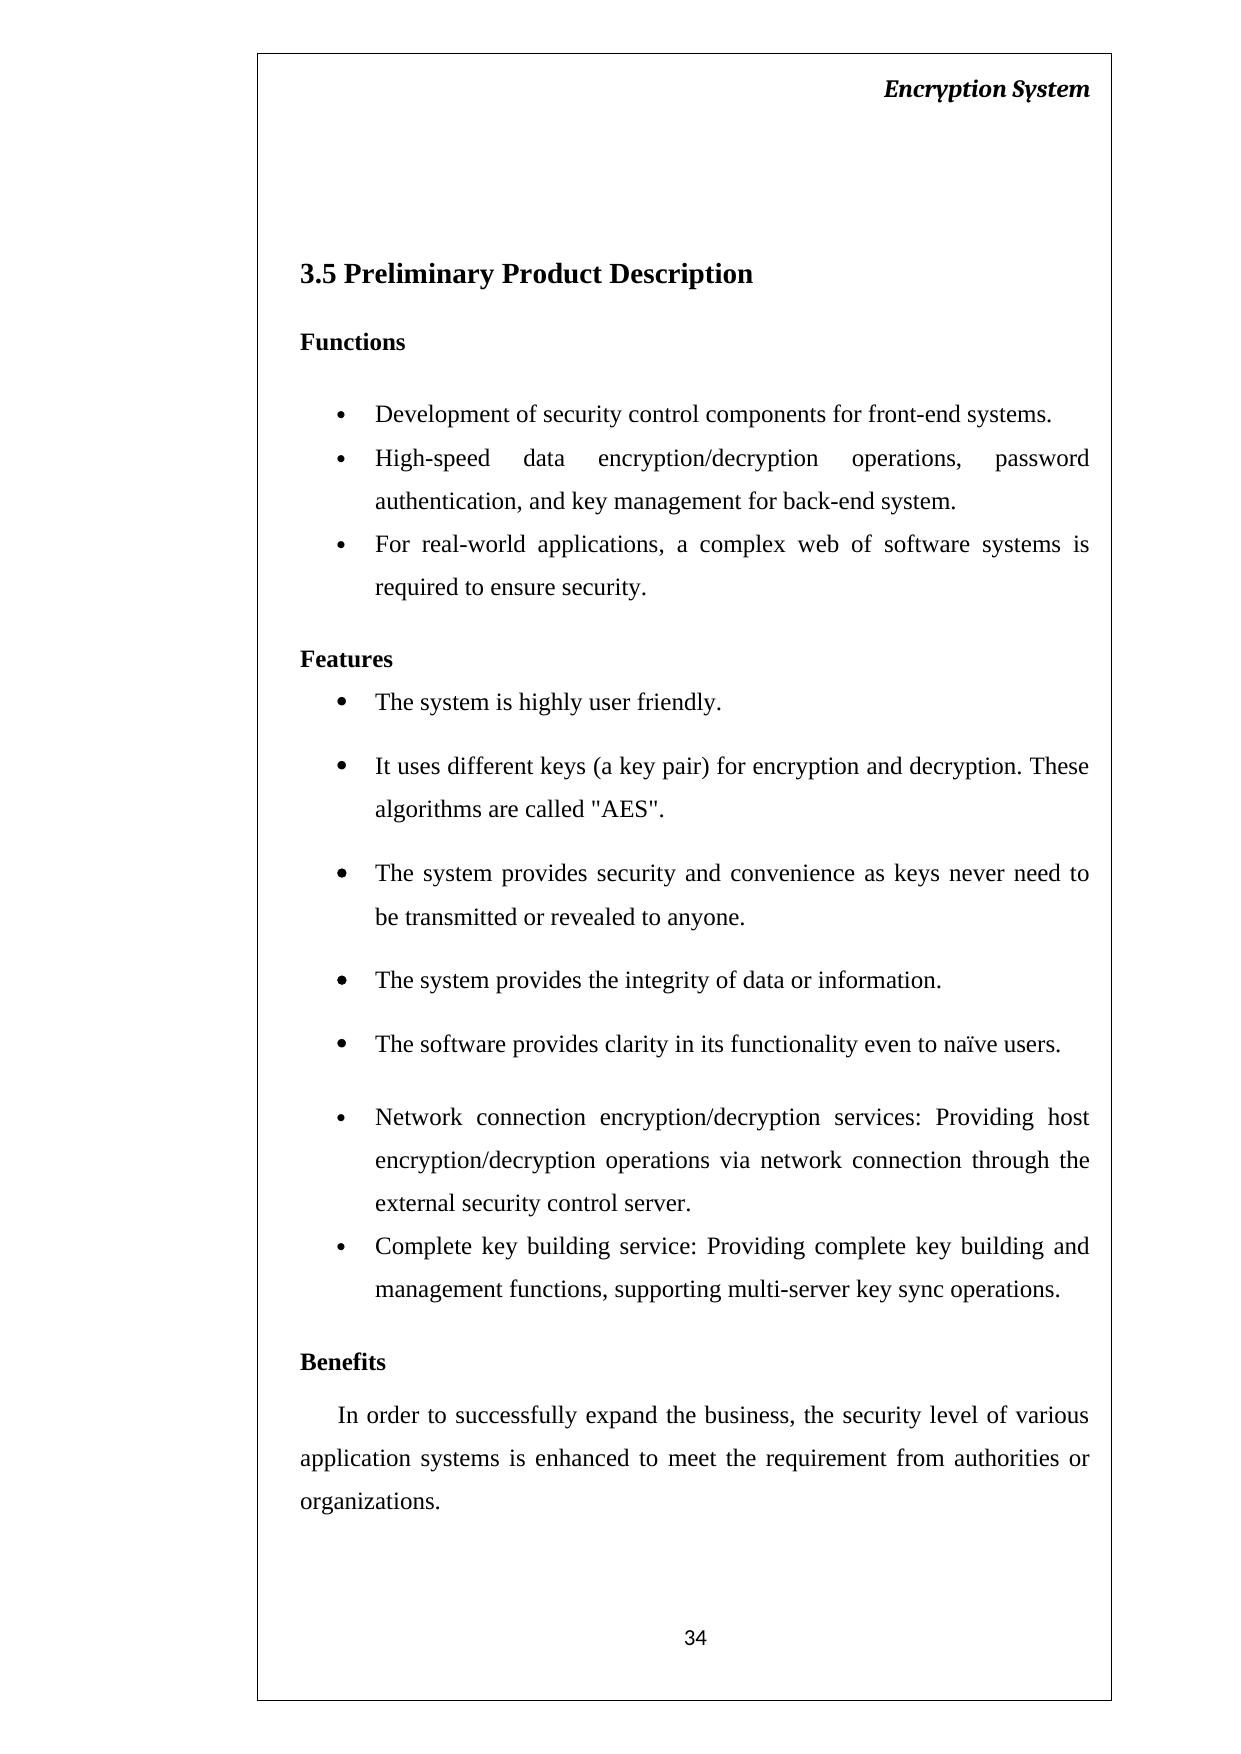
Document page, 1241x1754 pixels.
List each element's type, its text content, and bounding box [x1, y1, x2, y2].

list The system is highly user friendly. [337, 687, 1090, 716]
subtitle Benefits [300, 1347, 1090, 1375]
list High-speed data encryption/decryption operations, password authentication, and key management for back-end system. [337, 443, 1090, 514]
list Complete key building service: Providing complete key building and management functions, supporting multi-server key sync operations. [337, 1231, 1090, 1303]
subtitle Functions [300, 327, 1090, 356]
list Development of security control components for front-end systems. [337, 399, 1090, 428]
text In order to successfully expand the business, the security level of various application systems is enhanced to meet the requirement from authorities or organizations. [300, 1400, 1090, 1515]
subtitle Features [300, 644, 1090, 673]
list Network connection encryption/decryption services: Providing host encryption/decryption operations via network connection through the external security control server. [337, 1102, 1090, 1217]
list It uses different keys (a key pair) for encryption and decryption. These algorithms are called "AES". [337, 751, 1090, 823]
list The system provides the integrity of data or information. [337, 966, 1090, 994]
text 3.5 Preliminary Product Description [300, 256, 1090, 289]
list The software provides clarity in its functionality even to naïve users. [337, 1029, 1090, 1058]
list The system provides security and convenience as keys never need to be transmitted or revealed to anyone. [337, 858, 1090, 930]
list For real-world applications, a complex web of software systems is required to ensure security. [337, 529, 1090, 601]
